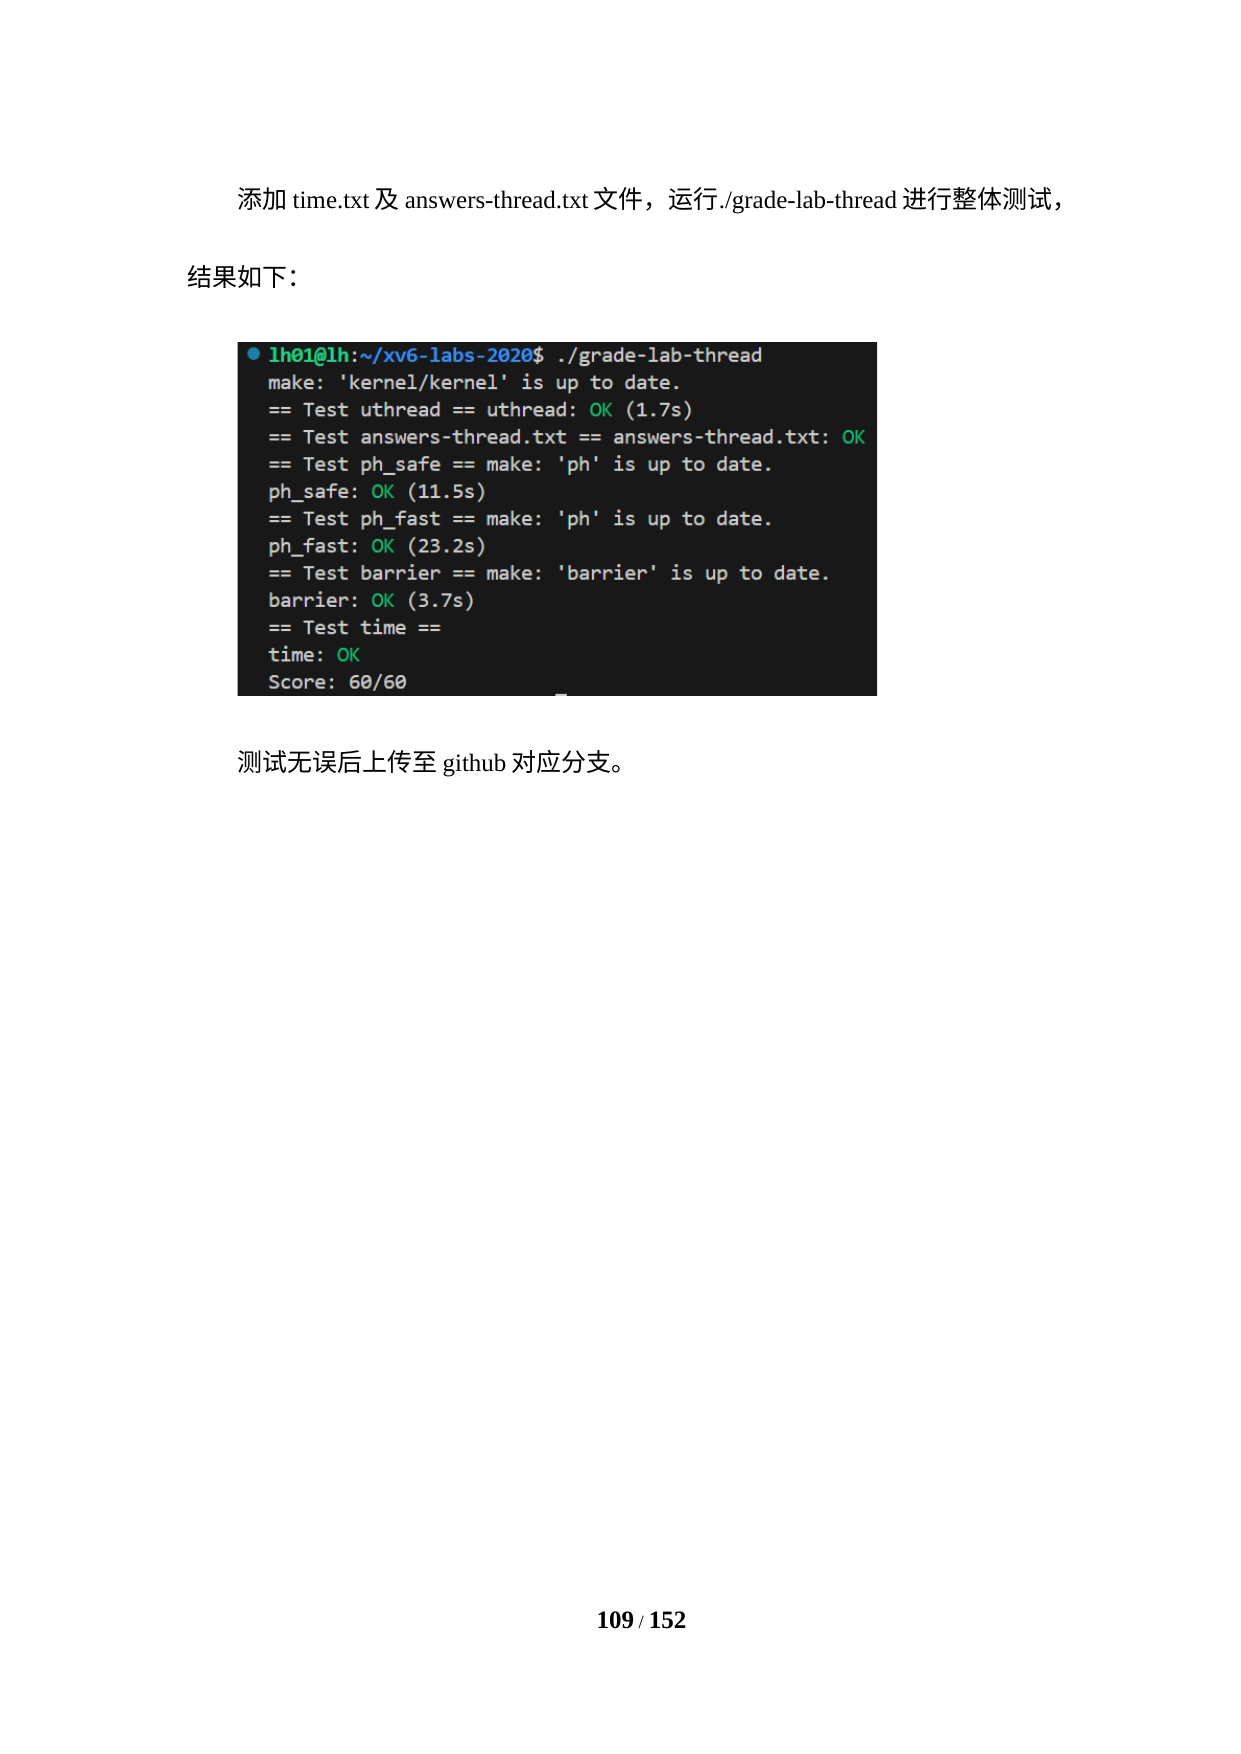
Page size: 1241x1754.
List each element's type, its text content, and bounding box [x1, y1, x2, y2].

text 测试无误后上传至github对应分支。 [187, 726, 1053, 794]
text 添加time.txt及answers-thread.txt文件，运行./grade-lab-thread进行整体测试，结果如下： [187, 164, 1053, 310]
picture [237, 342, 878, 696]
